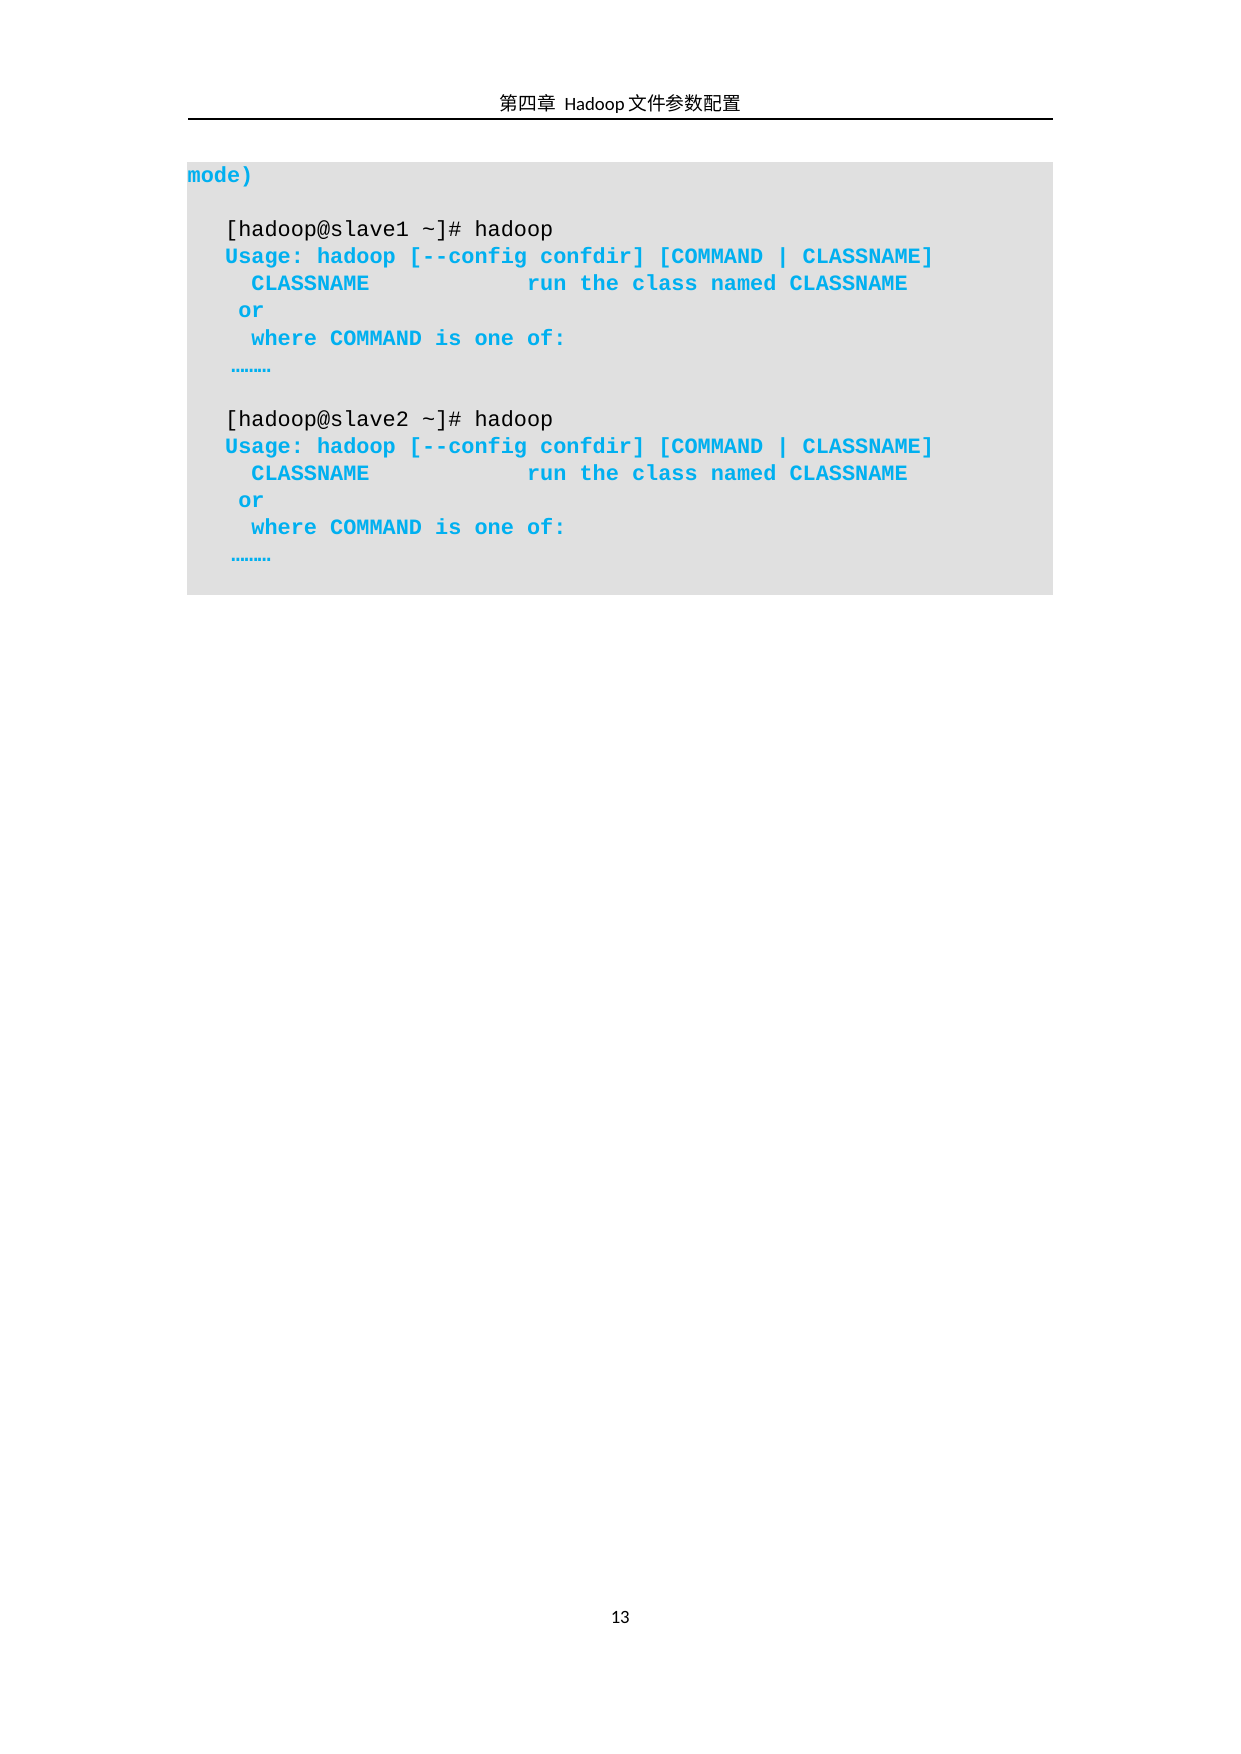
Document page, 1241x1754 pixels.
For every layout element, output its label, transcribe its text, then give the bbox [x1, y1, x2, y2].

text Usage: hadoop [--config confdir] [COMMAND | CLASSNAME] [187, 433, 1053, 460]
text ……… [187, 541, 1053, 568]
text where COMMAND is one of: [187, 514, 1053, 541]
text or [187, 487, 1053, 514]
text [187, 162, 1053, 189]
text [hadoop@slave2 ~]# hadoop [187, 406, 1053, 433]
text [hadoop@slave1 ~]# hadoop [187, 216, 1053, 243]
text ……… [187, 352, 1053, 379]
text Usage: hadoop [--config confdir] [COMMAND | CLASSNAME] [187, 243, 1053, 270]
text CLASSNAME run the class named CLASSNAME [187, 270, 1053, 297]
text or [187, 297, 1053, 324]
text CLASSNAME run the class named CLASSNAME [187, 460, 1053, 487]
text where COMMAND is one of: [187, 324, 1053, 352]
